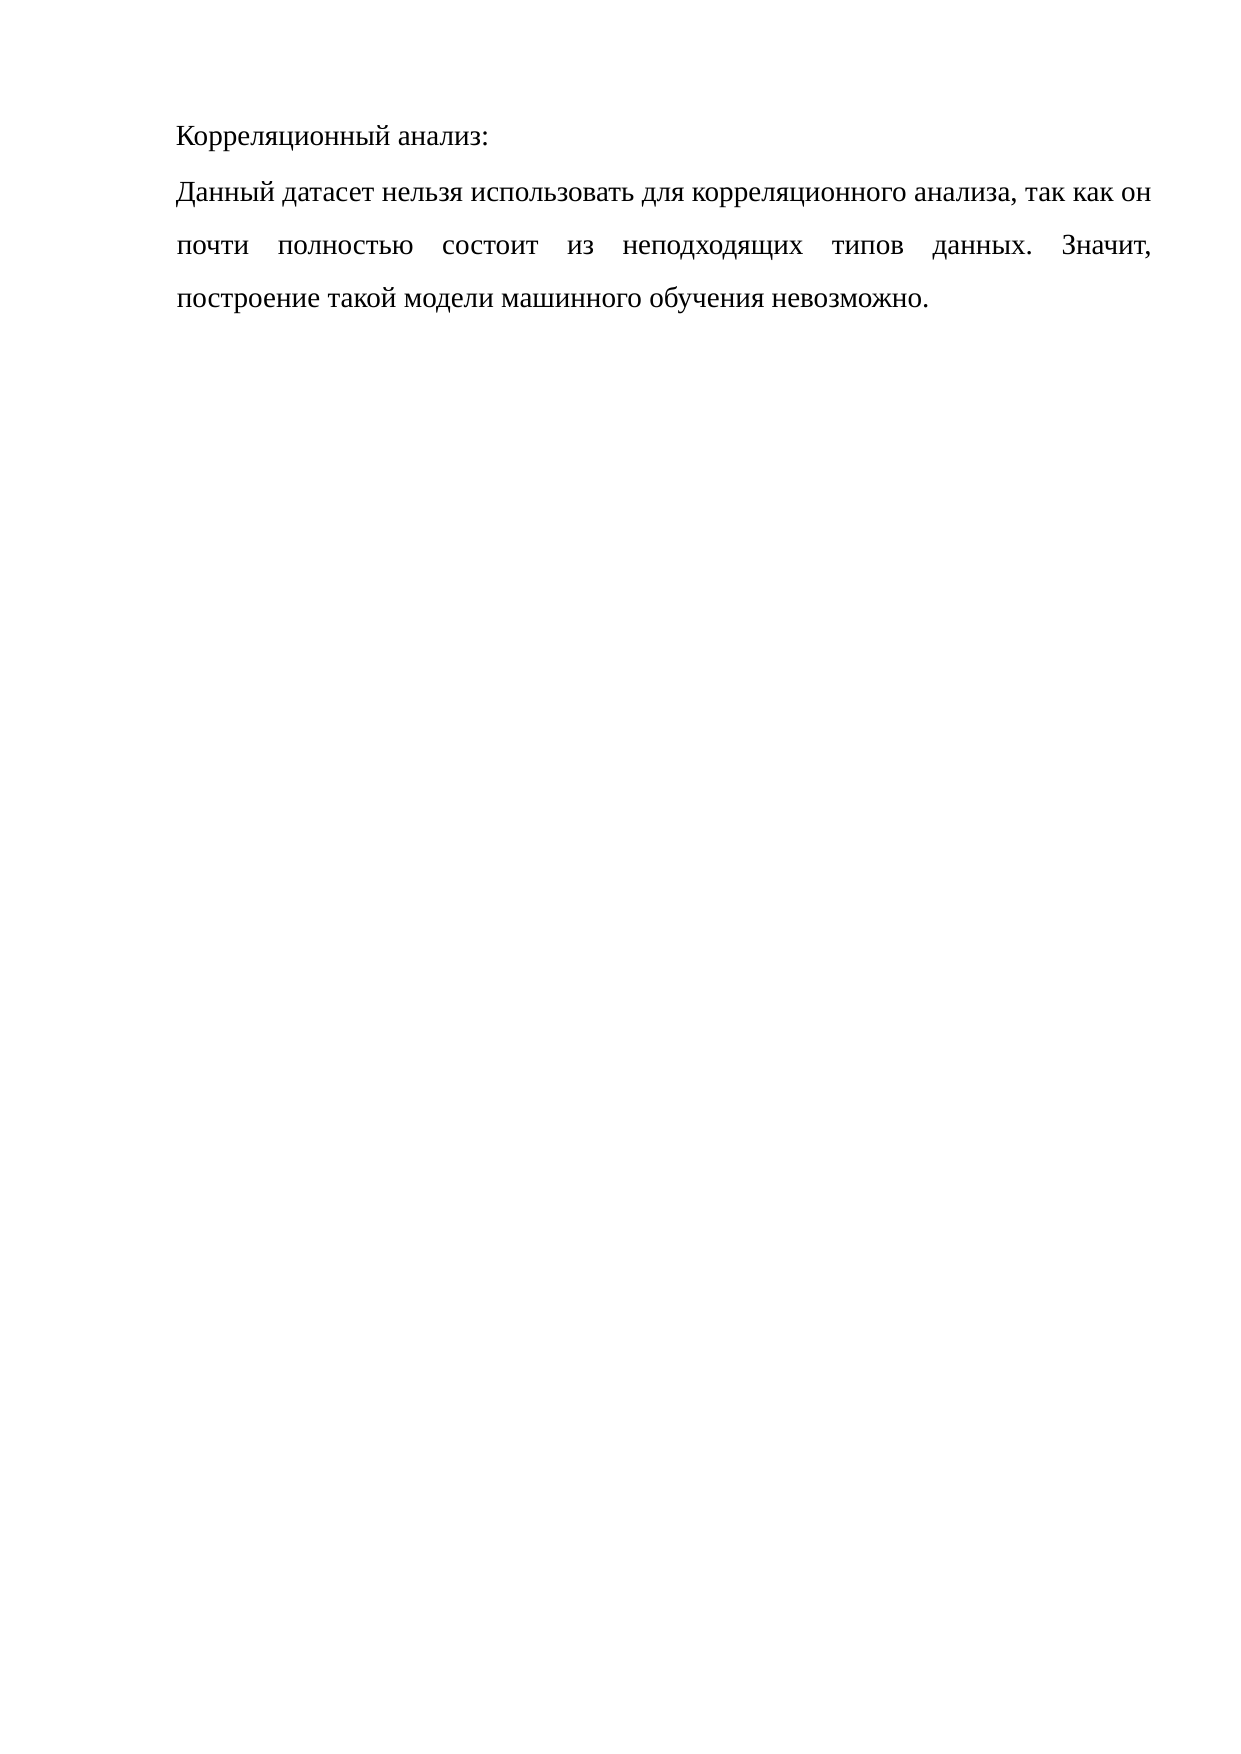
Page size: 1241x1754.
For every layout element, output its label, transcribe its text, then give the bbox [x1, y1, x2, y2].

text Корреляционный анализ: [176, 118, 1152, 152]
text Данный датасет нельзя использовать для корреляционного анализа, так как он почти полностью состоит из неподходящих типов данных. Значит, построение такой модели машинного обучения невозможно. [176, 174, 1152, 313]
